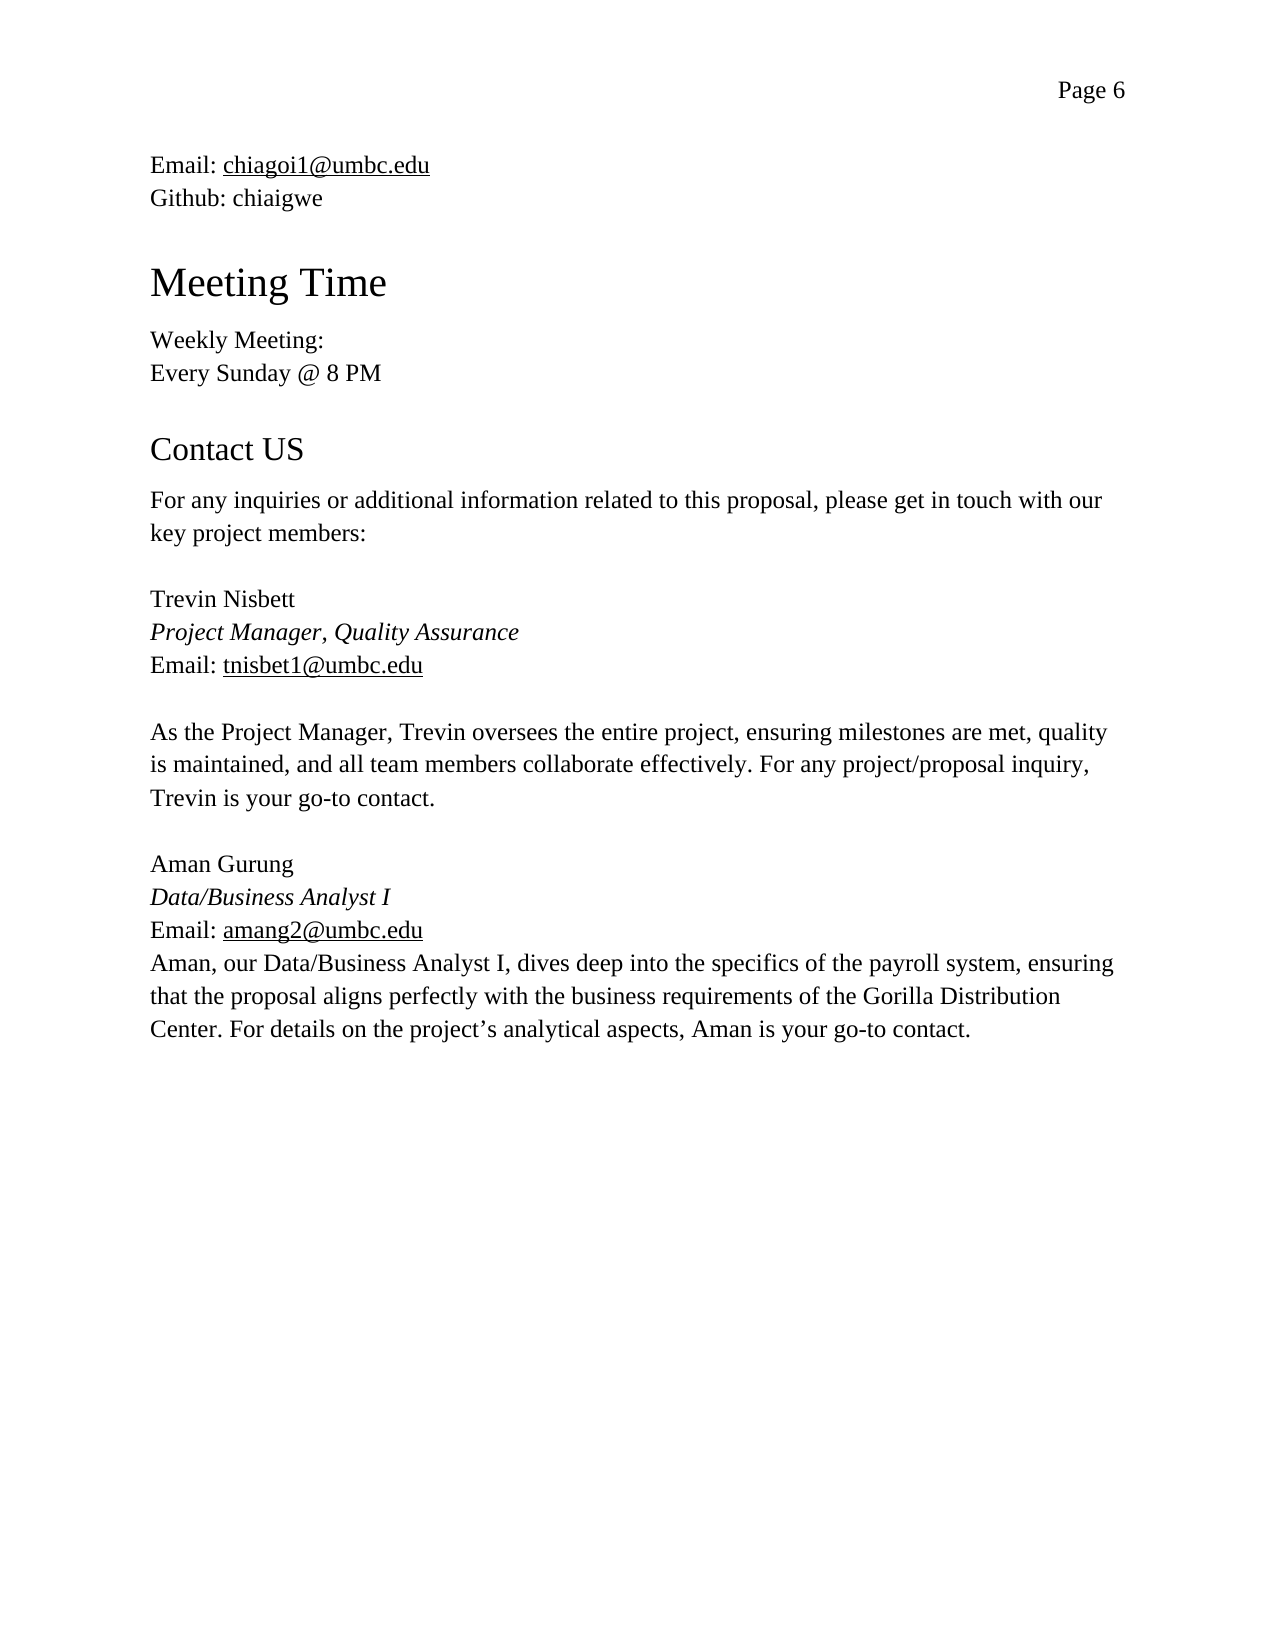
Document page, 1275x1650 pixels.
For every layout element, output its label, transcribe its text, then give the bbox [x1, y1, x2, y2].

text Aman Gurung [150, 849, 1125, 877]
text Email: chiagoi1@umbc.edu [150, 150, 1125, 179]
text Every Sunday @ 8 PM [150, 358, 1125, 387]
text Email: tnisbet1@umbc.edu [150, 651, 1125, 679]
text Data/Business Analyst I [150, 882, 1125, 910]
text Trevin Nisbett [150, 584, 1125, 613]
text For any inquiries or additional information related to this proposal, please get in touch with our key project members: [150, 485, 1125, 547]
subtitle Contact US [150, 429, 1125, 467]
text Project Manager, Quality Assurance [150, 617, 1125, 646]
text Aman, our Data/Business Analyst I, dives deep into the specifics of the payroll system, ensuring that the proposal aligns perfectly with the business requirements of the Gorilla Distribution Center. For details on the project’s analytical aspects, Aman is your go-to contact. [150, 948, 1125, 1042]
text Email: amang2@umbc.edu [150, 915, 1125, 943]
text Weekly Meeting: [150, 325, 1125, 354]
subtitle Meeting Time [150, 258, 1125, 306]
text Github: chiaigwe [150, 183, 1125, 212]
text As the Project Manager, Trevin oversees the entire project, ensuring milestones are met, quality is maintained, and all team members collaborate effectively. For any project/proposal inquiry, Trevin is your go-to contact. [150, 717, 1125, 811]
